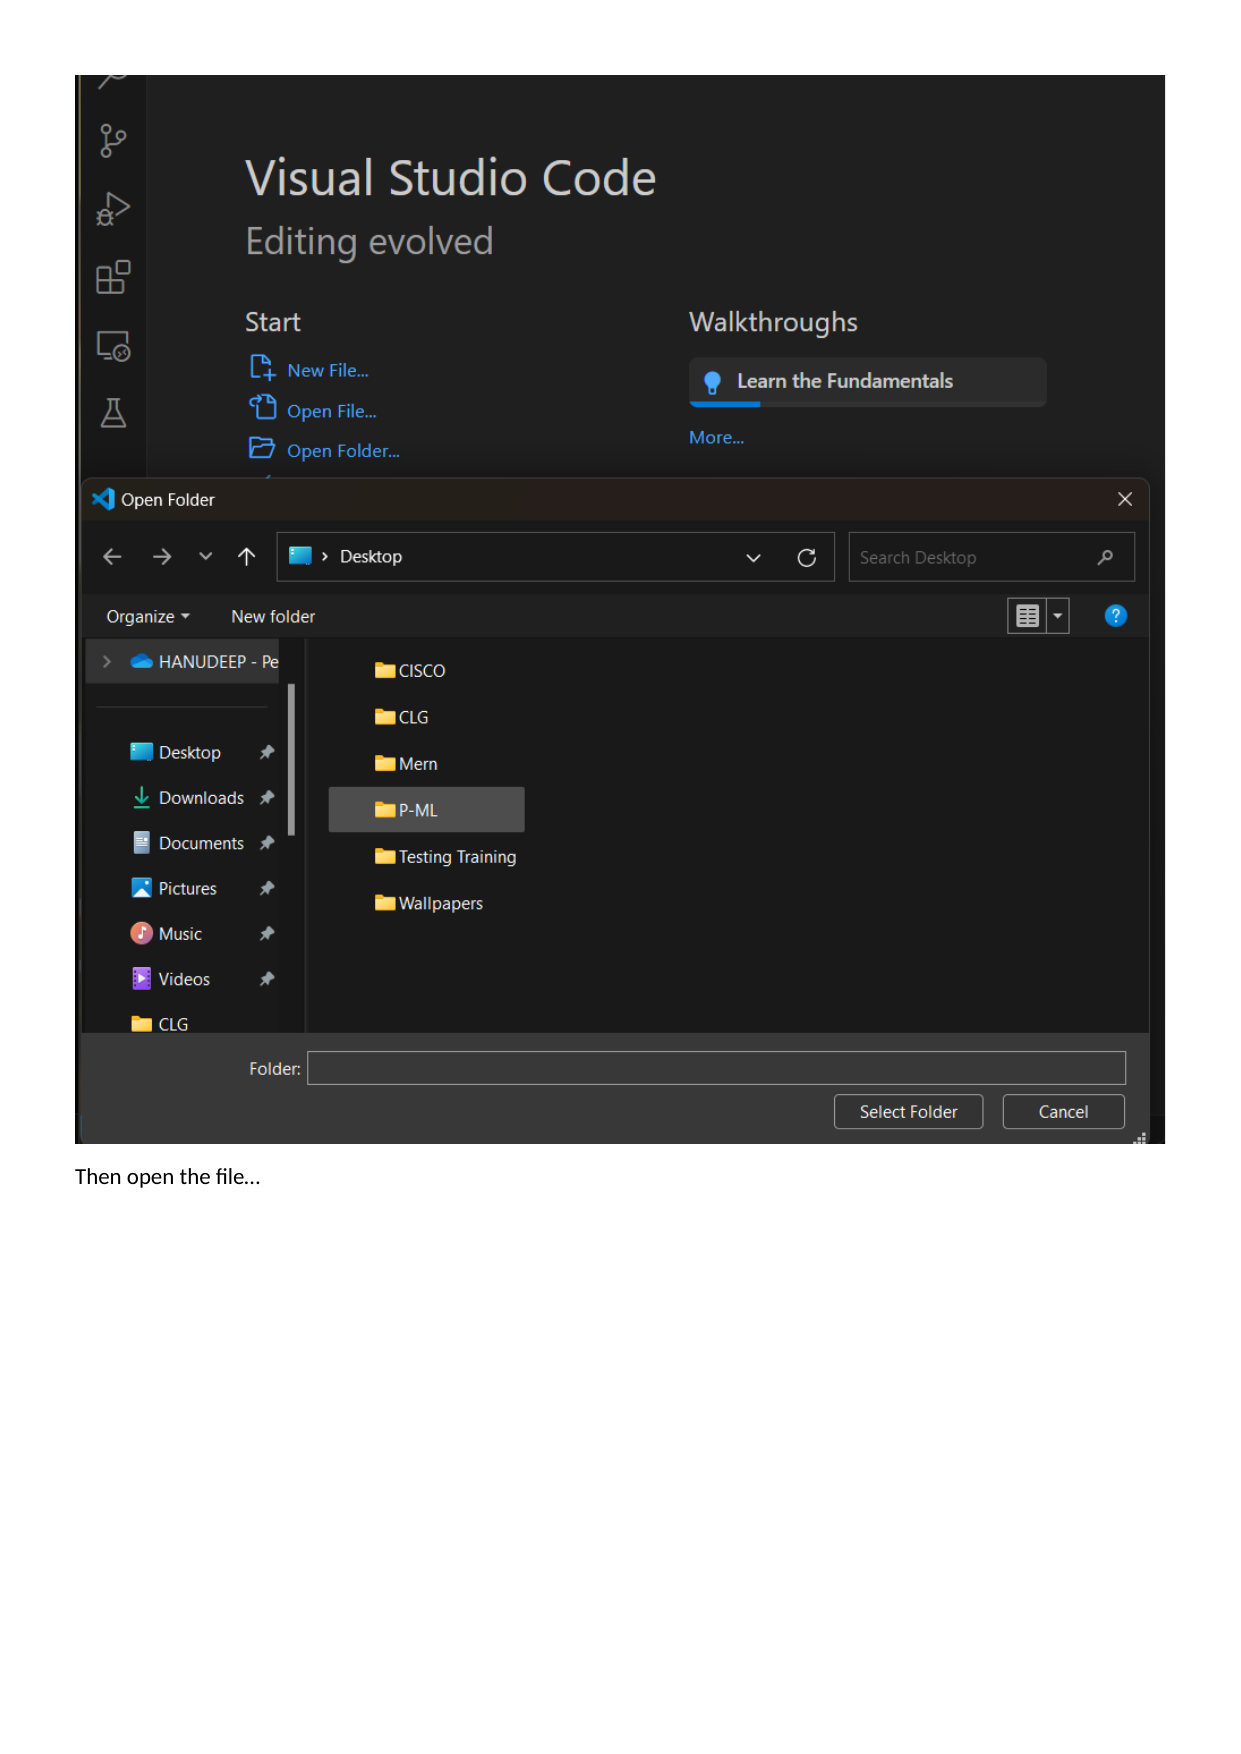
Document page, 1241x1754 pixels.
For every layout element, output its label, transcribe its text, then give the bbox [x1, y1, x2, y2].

text Then open the file… [75, 1162, 1165, 1191]
picture [75, 75, 1166, 1144]
